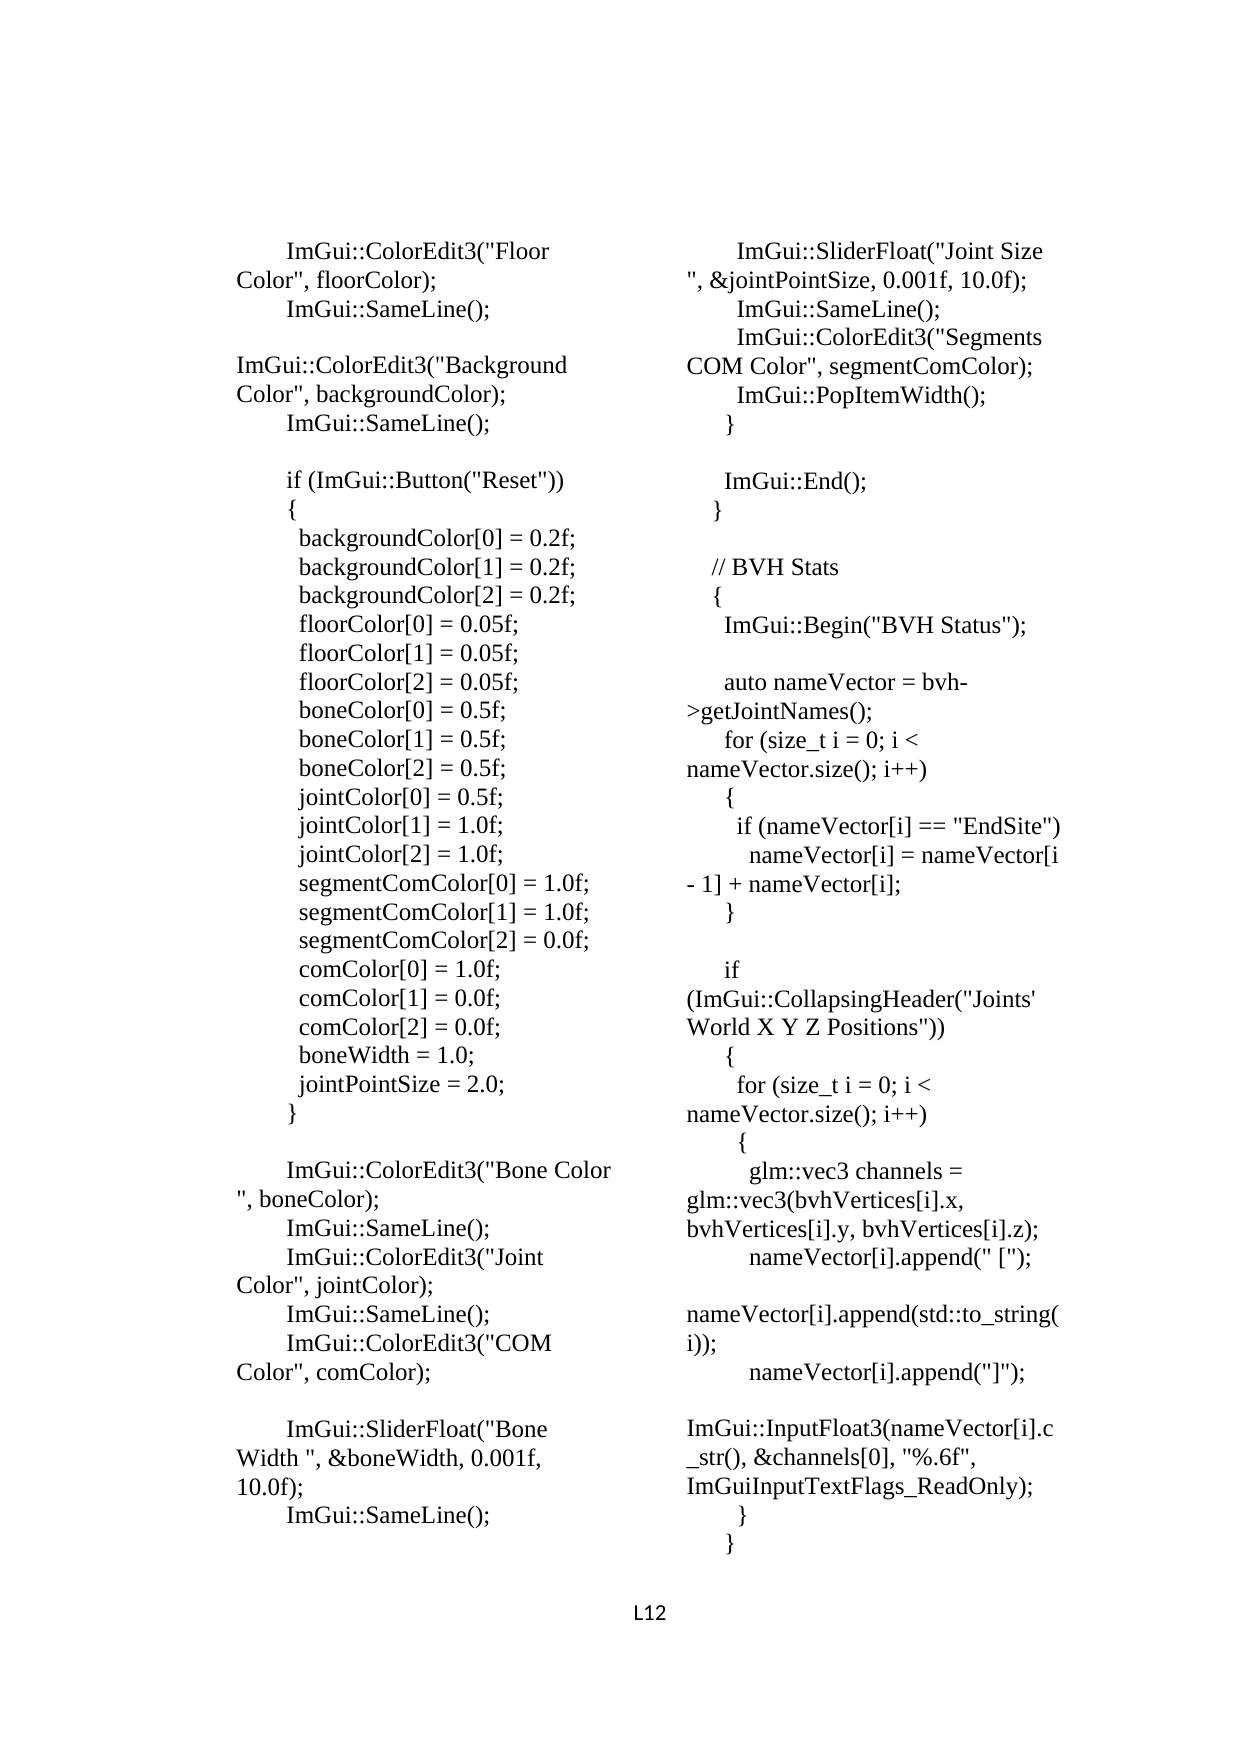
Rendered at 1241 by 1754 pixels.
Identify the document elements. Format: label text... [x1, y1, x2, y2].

text ImGui::SameLine(); [236, 1213, 613, 1242]
text ImGui::SameLine(); [686, 294, 1063, 322]
text auto nameVector = bvh->getJointNames(); [686, 667, 1063, 725]
text jointColor[0] = 0.5f; [236, 782, 613, 811]
text ImGui::SameLine(); [236, 1299, 613, 1328]
text nameVector[i].append(std::to_string(i)); [686, 1271, 1063, 1357]
text glm::vec3 channels = glm::vec3(bvhVertices[i].x, bvhVertices[i].y, bvhVertices[i].z); [686, 1156, 1063, 1242]
text } [686, 1500, 1063, 1528]
text jointColor[1] = 1.0f; [236, 811, 613, 839]
text ImGui::ColorEdit3("Segments COM Color", segmentComColor); [686, 322, 1063, 380]
text segmentComColor[0] = 1.0f; [236, 868, 613, 897]
text ImGui::ColorEdit3("Joint Color", jointColor); [236, 1242, 613, 1299]
text nameVector[i] = nameVector[i - 1] + nameVector[i]; [686, 840, 1063, 897]
text comColor[2] = 0.0f; [236, 1012, 613, 1041]
text boneColor[1] = 0.5f; [236, 724, 613, 753]
text { [686, 782, 1063, 811]
text { [686, 581, 1063, 610]
text if (ImGui::CollapsingHeader("Joints' World X Y Z Positions")) [686, 955, 1063, 1041]
text ImGui::ColorEdit3("Bone Color ", boneColor); [236, 1156, 613, 1213]
text } [686, 1528, 1063, 1557]
text ImGui::SameLine(); [236, 1501, 613, 1529]
text jointColor[2] = 1.0f; [236, 839, 613, 868]
text { [686, 1041, 1063, 1070]
text jointPointSize = 2.0; [236, 1069, 613, 1098]
text nameVector[i].append(" ["); [686, 1242, 1063, 1271]
text ImGui::PopItemWidth(); [686, 380, 1063, 409]
text } [686, 897, 1063, 926]
text if (ImGui::Button("Reset")) [236, 466, 613, 494]
text segmentComColor[1] = 1.0f; [236, 897, 613, 926]
text { [236, 494, 613, 523]
text ImGui::End(); [686, 466, 1063, 495]
text segmentComColor[2] = 0.0f; [236, 926, 613, 954]
text backgroundColor[1] = 0.2f; [236, 552, 613, 581]
text for (size_t i = 0; i < nameVector.size(); i++) [686, 725, 1063, 782]
text backgroundColor[2] = 0.2f; [236, 581, 613, 609]
text ImGui::ColorEdit3("Background Color", backgroundColor); [236, 322, 613, 408]
text boneColor[0] = 0.5f; [236, 696, 613, 724]
text comColor[1] = 0.0f; [236, 983, 613, 1012]
text nameVector[i].append("]"); [686, 1357, 1063, 1386]
text for (size_t i = 0; i < nameVector.size(); i++) [686, 1070, 1063, 1127]
text boneWidth = 1.0; [236, 1041, 613, 1069]
text ImGui::Begin("BVH Status"); [686, 610, 1063, 639]
text // BVH Stats [686, 552, 1063, 581]
text if (nameVector[i] == "EndSite") [686, 811, 1063, 840]
text ImGui::SameLine(); [236, 408, 613, 437]
text floorColor[0] = 0.05f; [236, 609, 613, 638]
text ImGui::ColorEdit3("COM Color", comColor); [236, 1328, 613, 1386]
text } [686, 409, 1063, 437]
text ImGui::ColorEdit3("Floor Color", floorColor); [236, 236, 613, 294]
text boneColor[2] = 0.5f; [236, 753, 613, 782]
text ImGui::SameLine(); [236, 294, 613, 322]
text ImGui::SliderFloat("Joint Size ", &jointPointSize, 0.001f, 10.0f); [686, 236, 1063, 294]
text floorColor[1] = 0.05f; [236, 638, 613, 667]
text ImGui::InputFloat3(nameVector[i].c_str(), &channels[0], "%.6f", ImGuiInputTextFlags_ReadOnly); [686, 1386, 1063, 1500]
text floorColor[2] = 0.05f; [236, 667, 613, 696]
text backgroundColor[0] = 0.2f; [236, 523, 613, 552]
text { [686, 1127, 1063, 1156]
text ImGui::SliderFloat("Bone Width ", &boneWidth, 0.001f, 10.0f); [236, 1414, 613, 1501]
text } [686, 495, 1063, 524]
text } [236, 1098, 613, 1127]
text comColor[0] = 1.0f; [236, 954, 613, 983]
